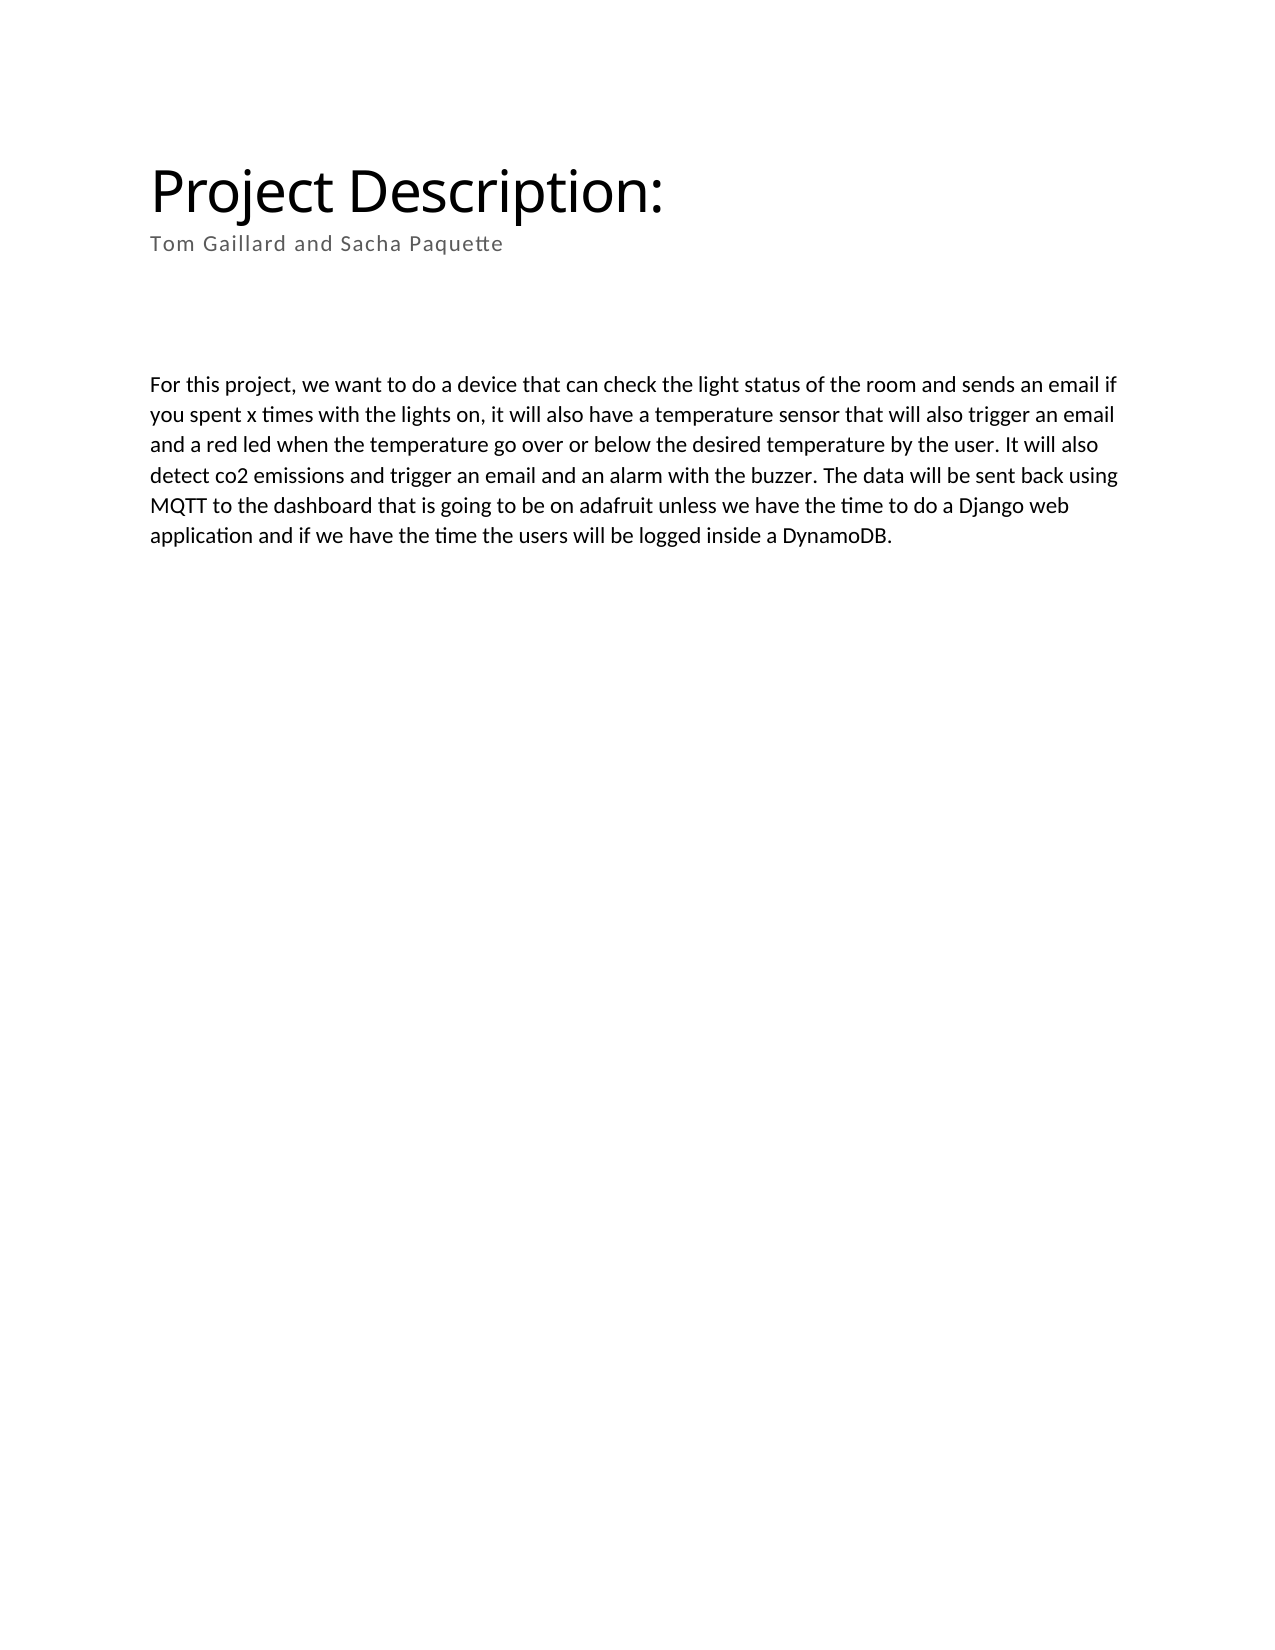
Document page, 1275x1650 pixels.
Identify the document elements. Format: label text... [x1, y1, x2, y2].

title Project Description: [150, 150, 1125, 229]
text For this project, we want to do a device that can check the light status of the room and sends an email if you spent x times with the lights on, it will also have a temperature sensor that will also trigger an email and a red led when the temperature go over or below the desired temperature by the user. It will also detect co2 emissions and trigger an email and an alarm with the buzzer. The data will be sent back using MQTT to the dashboard that is going to be on adafruit unless we have the time to do a Django web application and if we have the time the users will be logged inside a DynamoDB. [150, 370, 1125, 549]
subtitle Tom Gaillard and Sacha Paquette [150, 229, 1125, 257]
